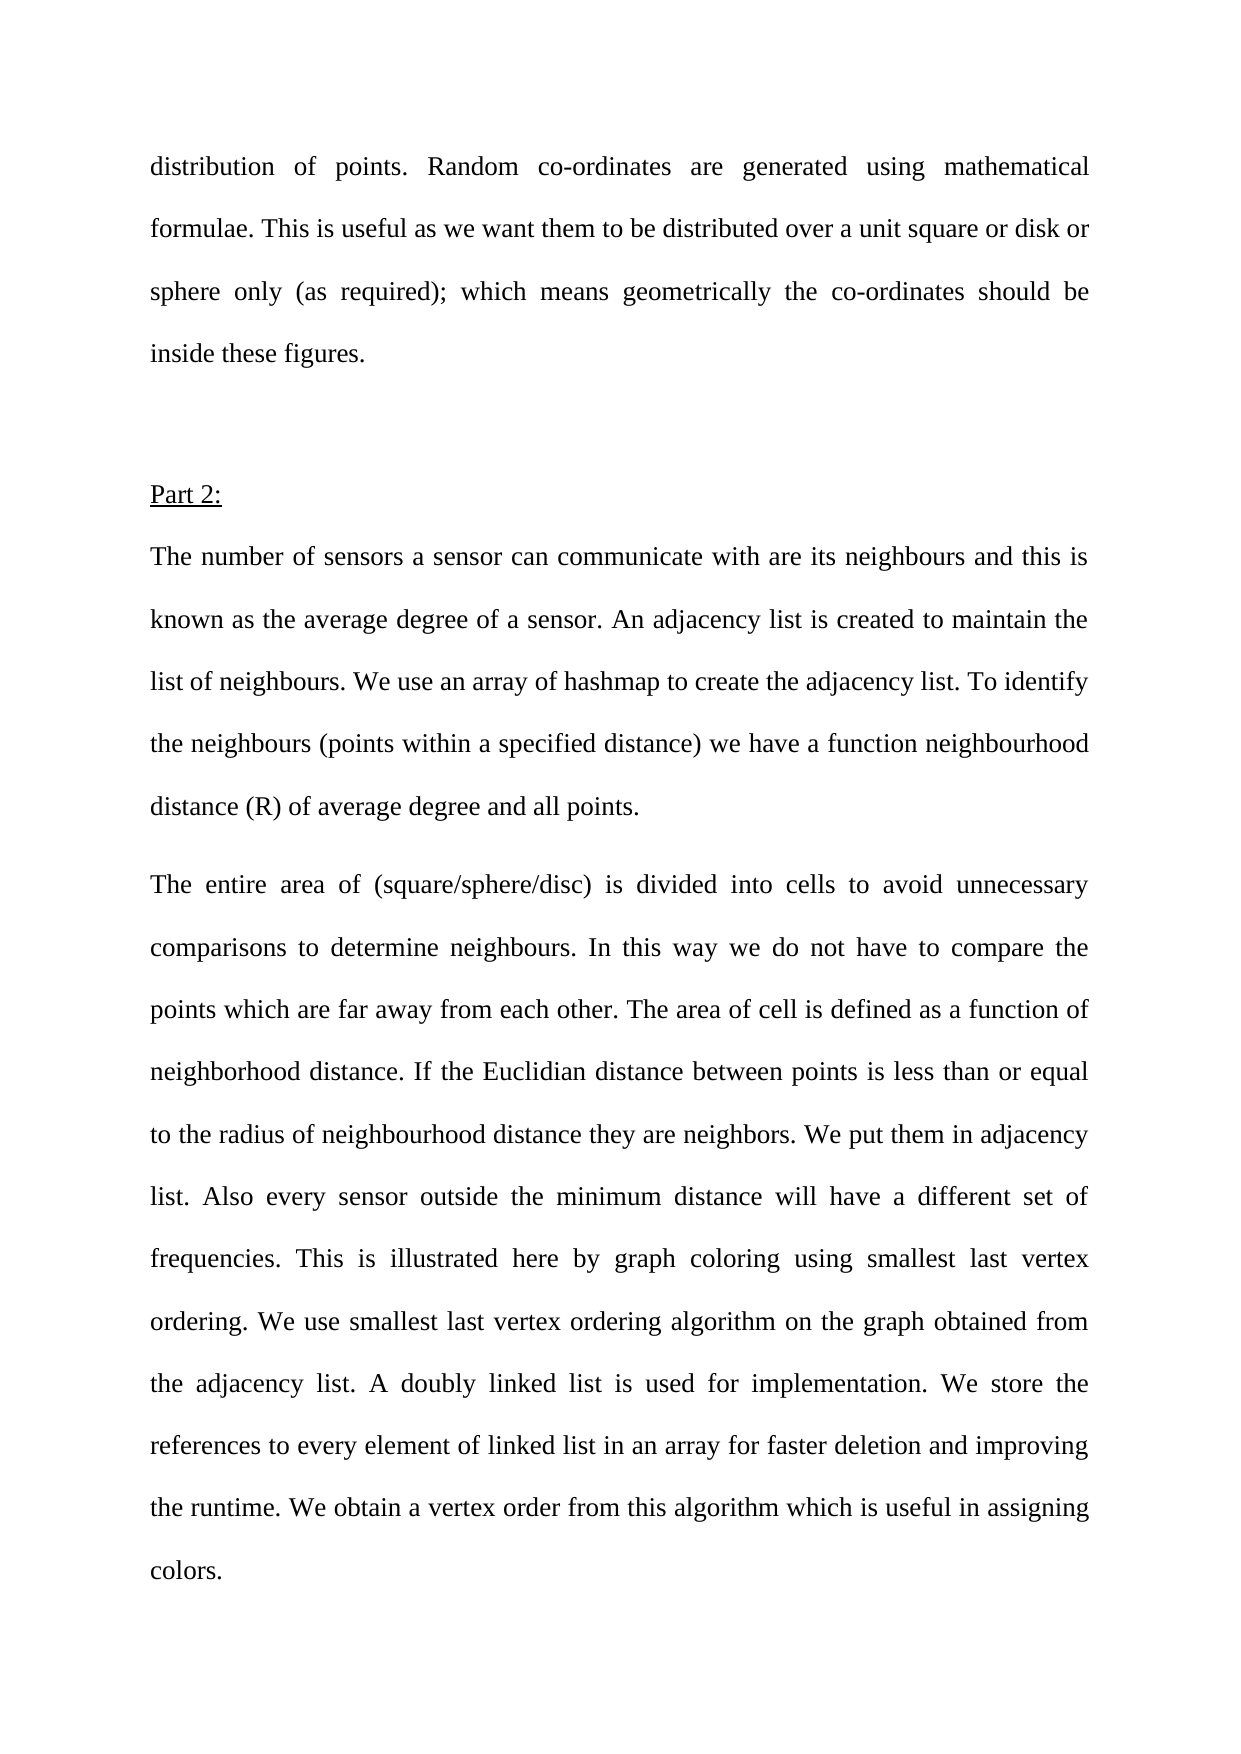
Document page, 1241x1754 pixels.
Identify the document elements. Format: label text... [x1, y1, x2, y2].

text Part 2: [150, 478, 1090, 509]
text The entire area of (square/sphere/disc) is divided into cells to avoid unnecessary comparisons to determine neighbours. In this way we do not have to compare the points which are far away from each other. The area of cell is defined as a function of neighborhood distance. If the Euclidian distance between points is less than or equal to the radius of neighbourhood distance they are neighbors. We put them in adjacency list. Also every sensor outside the minimum distance will have a different set of frequencies. This is illustrated here by graph coloring using smallest last vertex ordering. We use smallest last vertex ordering algorithm on the graph obtained from the adjacency list. A doubly linked list is used for implementation. We store the references to every element of linked list in an array for faster deletion and improving the runtime. We obtain a vertex order from this algorithm which is useful in assigning colors. [150, 868, 1090, 1585]
text The number of sensors a sensor can communicate with are its neighbours and this is known as the average degree of a sensor. An adjacency list is created to maintain the list of neighbours. We use an array of hashmap to create the adjacency list. To identify the neighbours (points within a specified distance) we have a function neighbourhood distance (R) of average degree and all points. [150, 540, 1090, 821]
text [150, 150, 1090, 368]
